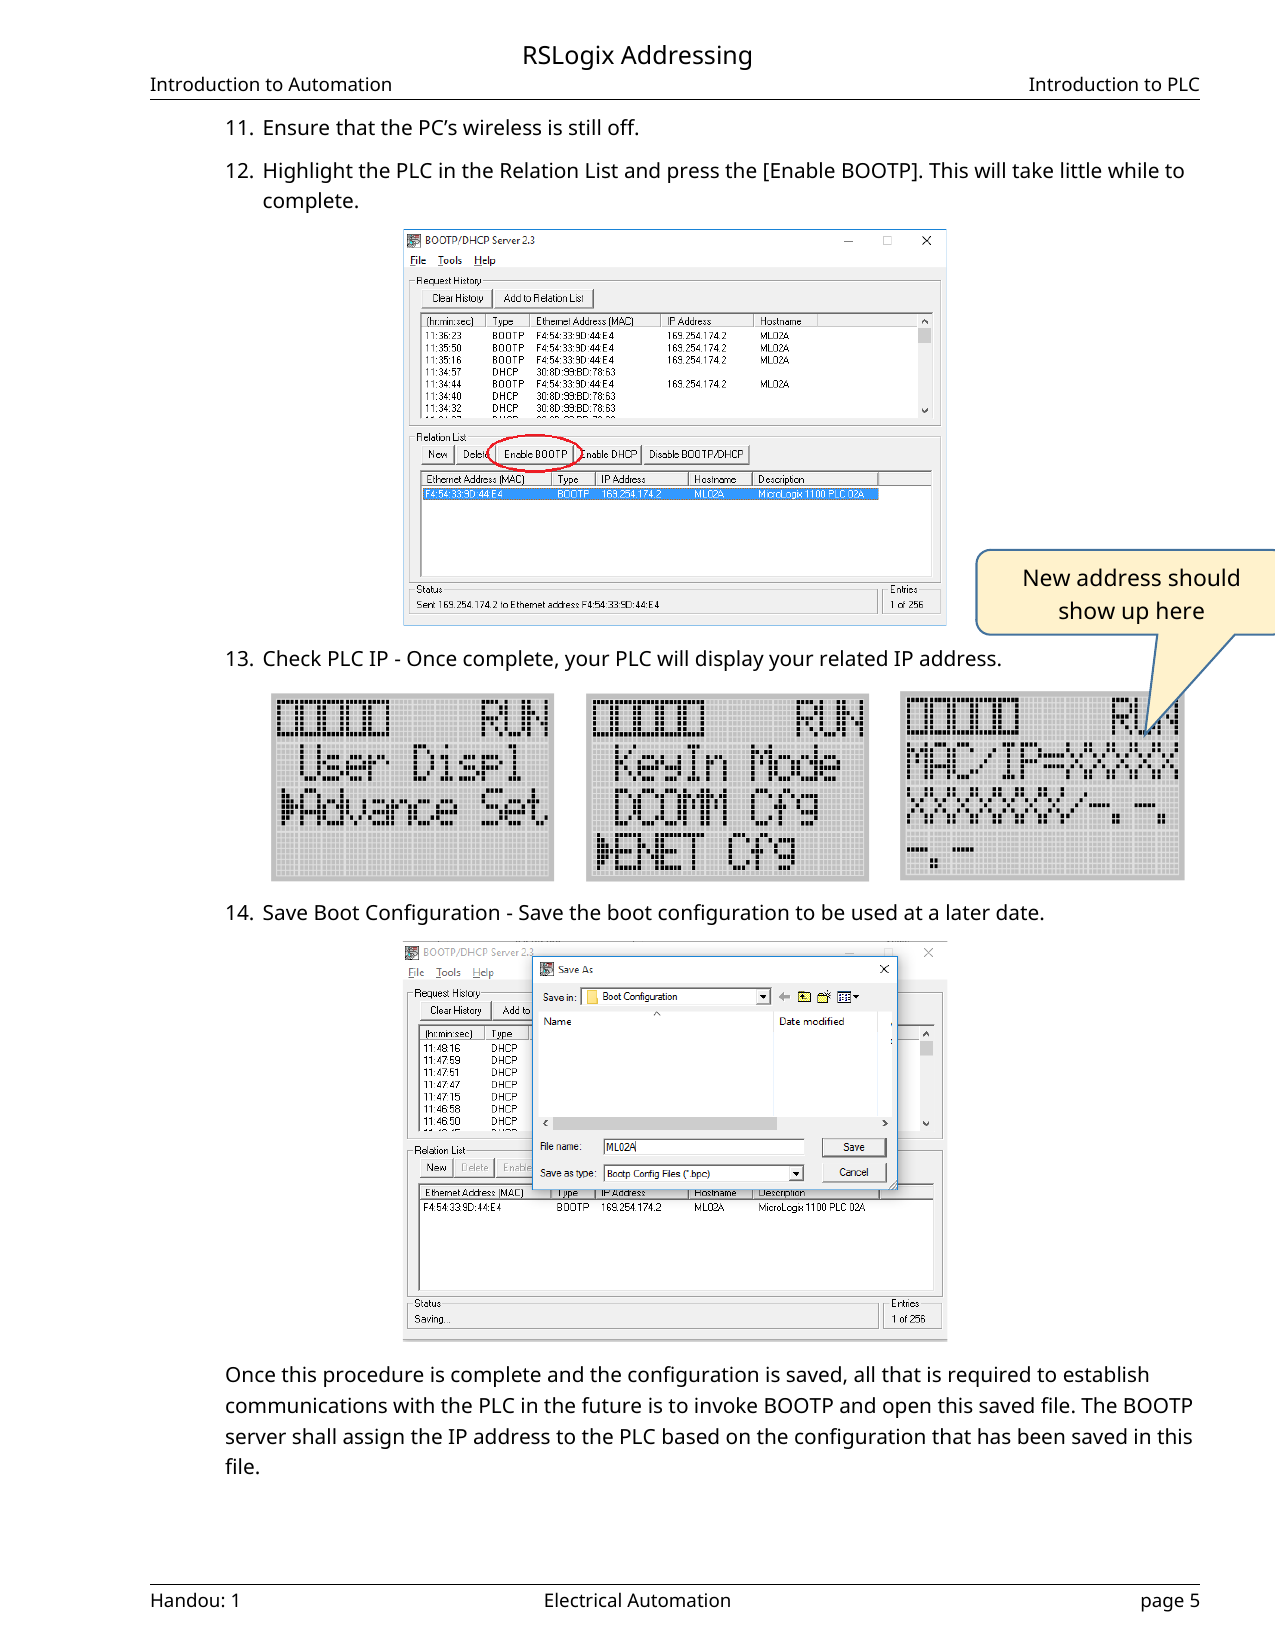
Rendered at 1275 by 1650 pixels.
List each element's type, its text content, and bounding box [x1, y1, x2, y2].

table_header [884, 688, 1200, 898]
picture [581, 687, 873, 886]
picture [267, 687, 557, 886]
picture [895, 687, 1189, 886]
list Highlight the PLC in the Relation List and press the [Enable BOOTP]. This will take little while to complete. [225, 156, 1200, 215]
list Check PLC IP - Once complete, your PLC will display your related IP address. [225, 644, 1154, 673]
picture [403, 229, 947, 626]
list Ensure that the PC’s wireless is still off. [225, 113, 1200, 141]
text Once this procedure is complete and the configuration is saved, all that is required to establish communications with the PLC in the future is to invoke BOOTP and open this saved file. The BOOTP server shall assign the IP address to the PLC based on the configuration that has been saved in this file. [225, 1361, 1200, 1481]
list Save Boot Configuration - Save the boot configuration to be used at a later date. [225, 898, 1200, 927]
picture [402, 941, 948, 1342]
table_header [253, 688, 570, 898]
table_header [570, 688, 884, 898]
